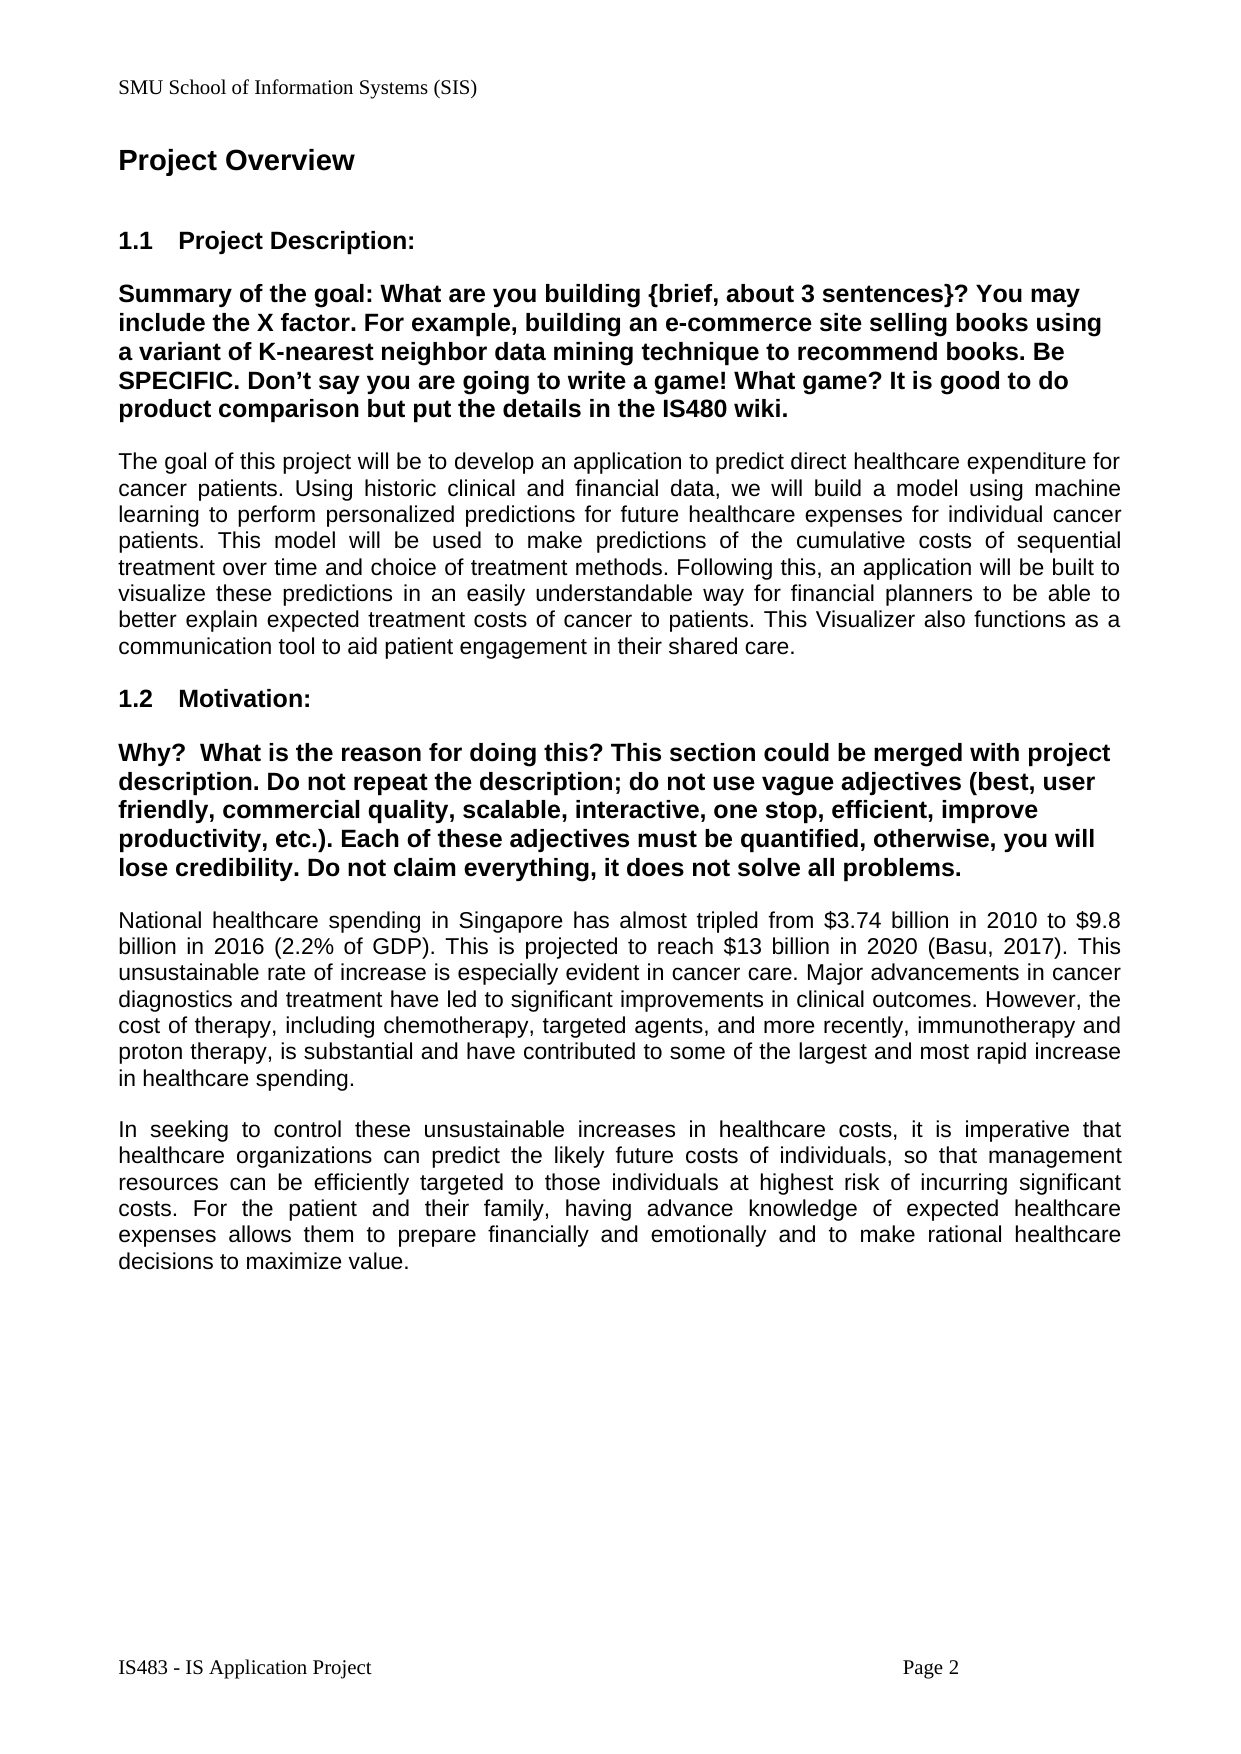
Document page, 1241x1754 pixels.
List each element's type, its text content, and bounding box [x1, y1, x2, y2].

text Project Overview [118, 143, 1122, 201]
text National healthcare spending in Singapore has almost tripled from $3.74 billion in 2010 to $9.8 billion in 2016 (2.2% of GDP). This is projected to reach $13 billion in 2020 (Basu, 2017). This unsustainable rate of increase is especially evident in cancer care. Major advancements in cancer diagnostics and treatment have led to significant improvements in clinical outcomes. However, the cost of therapy, including chemotherapy, targeted agents, and more recently, immunotherapy and proton therapy, is substantial and have contributed to some of the largest and most rapid increase in healthcare spending. [118, 907, 1122, 1091]
text Why? What is the reason for doing this? This section could be merged with project description. Do not repeat the description; do not use vague adjectives (best, user friendly, commercial quality, scalable, interactive, one stop, efficient, improve productivity, etc.). Each of these adjectives must be quantified, otherwise, you will lose credibility. Do not claim everything, it does not solve all problems. [118, 738, 1122, 882]
list Motivation: [118, 684, 1122, 713]
text Summary of the goal: What are you building {brief, about 3 sentences}? You may include the X factor. For example, building an e-commerce site selling books using a variant of K-nearest neighbor data mining technique to recommend books. Be SPECIFIC. Don’t say you are going to write a game! What game? It is good to do product comparison but put the details in the IS480 wiki. [118, 279, 1122, 423]
text In seeking to control these unsustainable increases in healthcare costs, it is imperative that healthcare organizations can predict the likely future costs of individuals, so that management resources can be efficiently targeted to those individuals at highest risk of incurring significant costs. For the patient and their family, having advance knowledge of expected healthcare expenses allows them to prepare financially and emotionally and to make rational healthcare decisions to maximize value. [118, 1116, 1122, 1274]
list Project Description: [118, 226, 1122, 254]
text The goal of this project will be to develop an application to predict direct healthcare expenditure for cancer patients. Using historic clinical and financial data, we will build a model using machine learning to perform personalized predictions for future healthcare expenses for individual cancer patients. This model will be used to make predictions of the cumulative costs of sequential treatment over time and choice of treatment methods. Following this, an application will be built to visualize these predictions in an easily understandable way for financial planners to be able to better explain expected treatment costs of cancer to patients. This Visualizer also functions as a communication tool to aid patient engagement in their shared care. [118, 448, 1122, 659]
